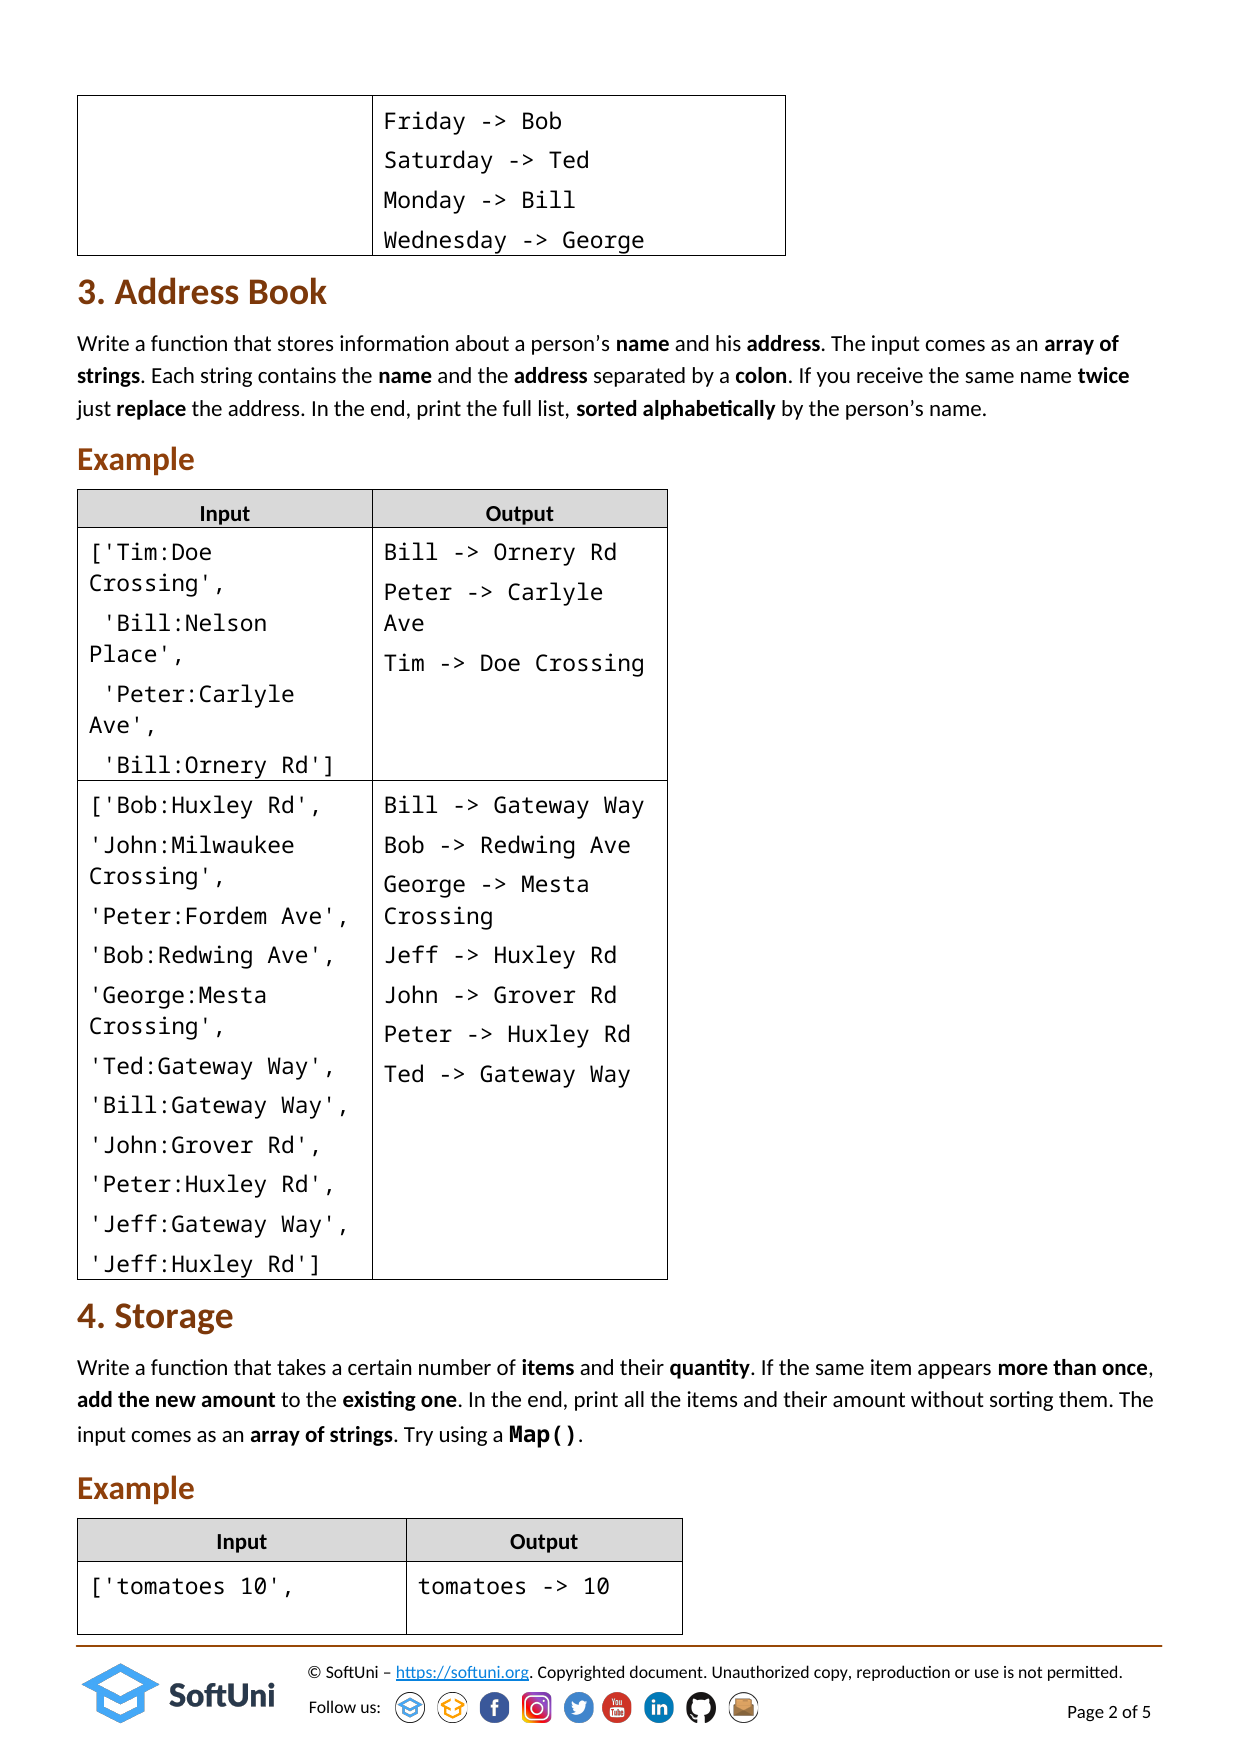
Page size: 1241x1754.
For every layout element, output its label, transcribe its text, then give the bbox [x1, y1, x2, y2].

picture [602, 1692, 632, 1723]
table_cell ['Tim:Doe Crossing', 'Bill:Nelson Place', 'Peter:Carlyle Ave', 'Bill:Ornery Rd'] [78, 528, 372, 780]
picture [665, 1692, 674, 1701]
text Write a function that takes a certain number of items and their quantity. If the same item appears more than once, add the new amount to the existing one. In the end, print all the items and their amount without sorting them. The input comes as an array of strings. Try using a Map(). [77, 1353, 1163, 1449]
picture [437, 1692, 468, 1723]
table_cell Bill -> Gateway Way Bob -> Redwing Ave George -> Mesta Crossing Jeff -> Huxley Rd John -> Grover Rd Peter -> Huxley Rd Ted -> Gateway Way [373, 781, 667, 1279]
picture [564, 1692, 594, 1723]
table_header Input [78, 490, 372, 527]
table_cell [407, 1562, 682, 1634]
subtitle Example [77, 1467, 1163, 1507]
picture [658, 1705, 667, 1714]
subtitle Storage [77, 1292, 1163, 1338]
table_cell ['Bob:Huxley Rd', 'John:Milwaukee Crossing', 'Peter:Fordem Ave', 'Bob:Redwing Ave', 'George:Mesta Crossing', 'Ted:Gateway Way', 'Bill:Gateway Way', 'John:Grover Rd', 'Peter:Huxley Rd', 'Jeff:Gateway Way', 'Jeff:Huxley Rd'] [78, 781, 372, 1279]
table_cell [373, 96, 785, 255]
picture [522, 1692, 552, 1723]
picture [644, 1714, 653, 1723]
picture [686, 1692, 716, 1723]
table_header Output [373, 490, 667, 527]
picture [479, 1692, 510, 1723]
text Write a function that stores information about a person’s name and his address. The input comes as an array of strings. Each string contains the name and the address separated by a colon. If you receive the same name twice just replace the address. In the end, print the full list, sorted alphabetically by the person’s name. [77, 329, 1163, 422]
subtitle Address Book [77, 268, 1163, 314]
table_header Output [407, 1519, 682, 1561]
table_header Input [78, 1519, 406, 1561]
picture [644, 1692, 653, 1701]
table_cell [78, 96, 372, 255]
picture [75, 1658, 281, 1729]
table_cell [78, 1562, 406, 1634]
picture [665, 1714, 674, 1723]
subtitle Example [77, 438, 1163, 479]
picture [395, 1692, 425, 1723]
picture [728, 1692, 759, 1723]
table_cell Bill -> Ornery Rd Peter -> Carlyle Ave Tim -> Doe Crossing [373, 528, 667, 780]
